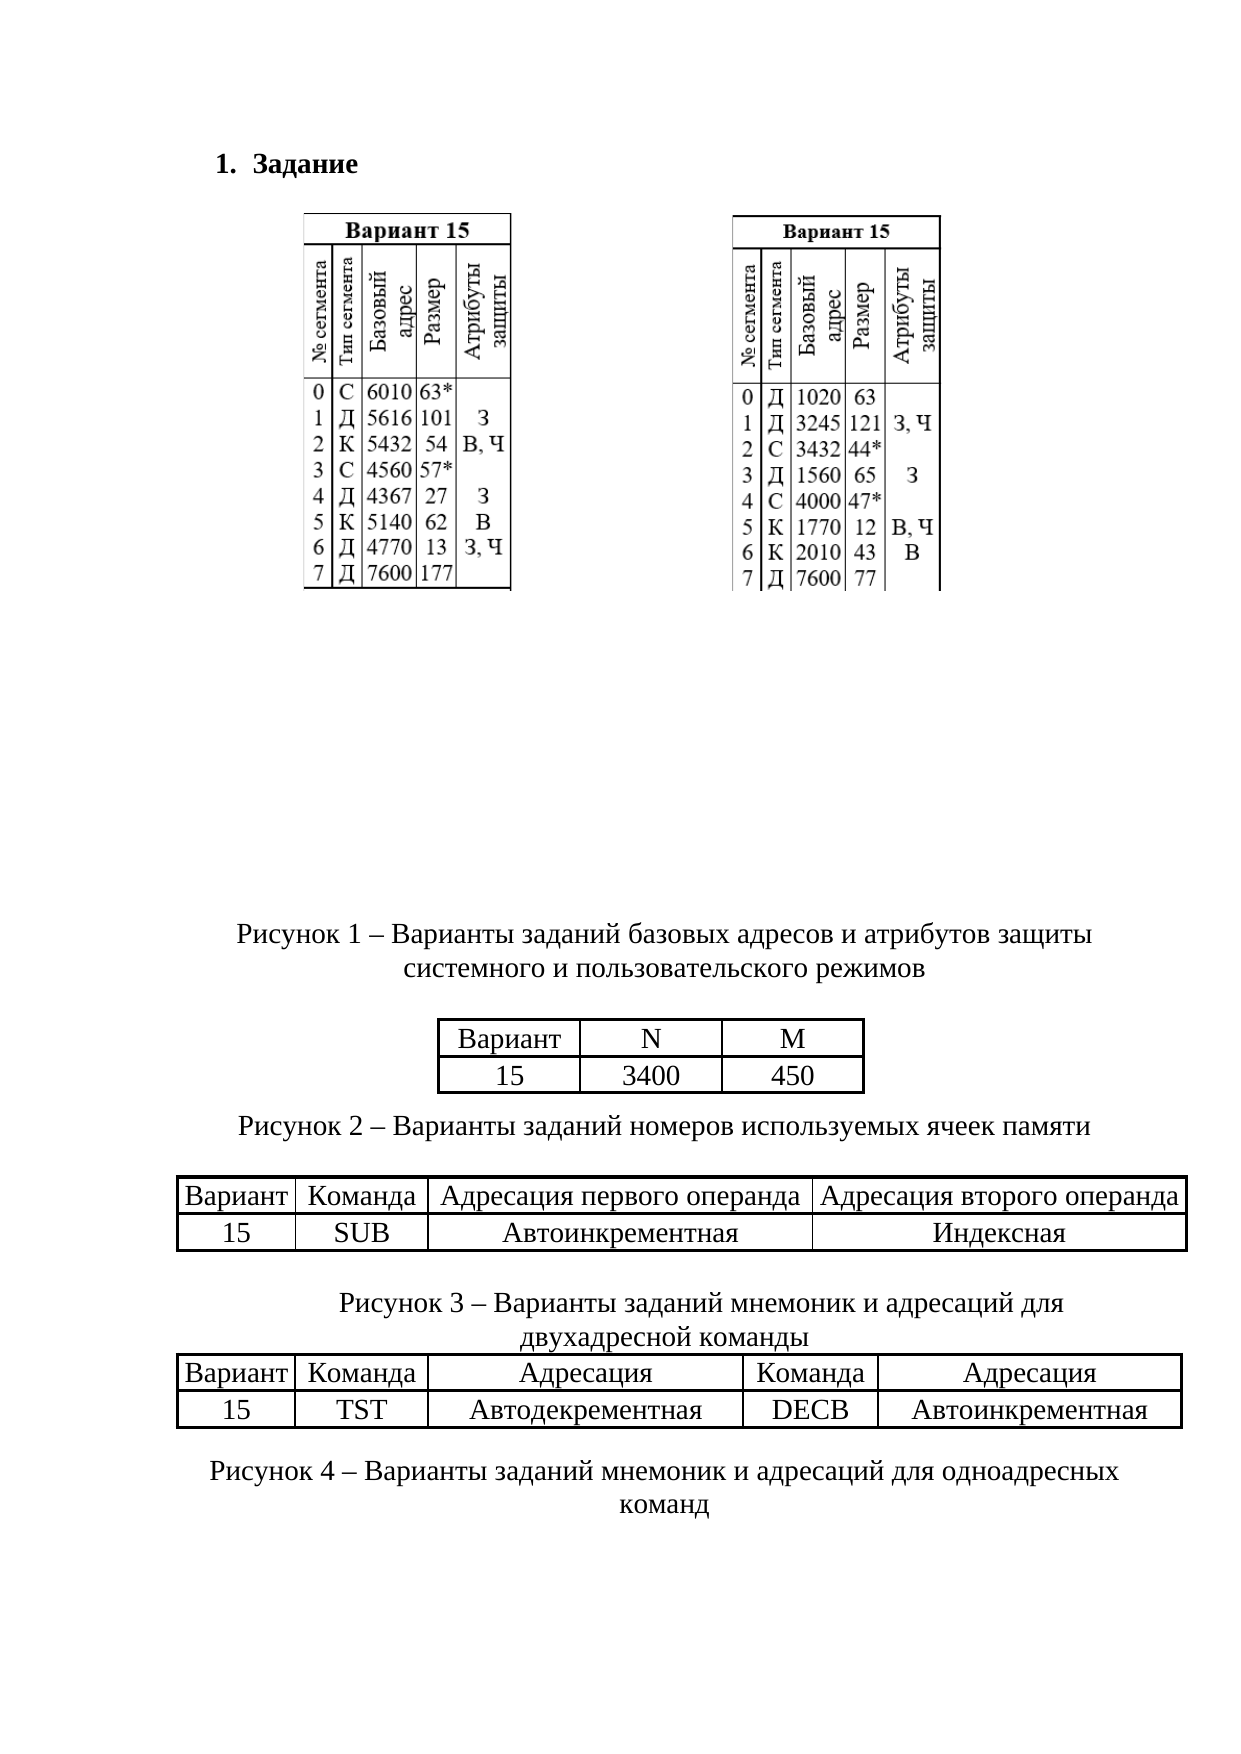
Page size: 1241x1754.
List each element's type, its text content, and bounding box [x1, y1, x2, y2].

table_header Адресация второго операнда [813, 1179, 1185, 1212]
table_cell 450 [723, 1058, 862, 1091]
table_header Вариант [179, 1179, 295, 1212]
table_header Вариант [179, 1356, 294, 1389]
table_header Адресация первого операнда [429, 1179, 812, 1212]
table_header Адресация [879, 1356, 1180, 1389]
table_cell Автодекрементная [429, 1392, 742, 1426]
picture [732, 214, 942, 591]
text Рисунок 4 – Варианты заданий мнемоник и адресаций для одноадресных команд [177, 1453, 1152, 1520]
table_cell 3400 [581, 1058, 721, 1091]
table_header Команда [296, 1179, 427, 1212]
picture [303, 213, 512, 591]
table_cell 15 [440, 1058, 579, 1091]
table_header Команда [296, 1356, 427, 1389]
table_cell DECB [744, 1392, 877, 1426]
table_cell 15 [179, 1215, 295, 1249]
table_header N [581, 1021, 721, 1054]
table_cell Автоинкрементная [879, 1392, 1180, 1426]
table_cell Автоинкрементная [429, 1215, 812, 1249]
table_cell Индексная [813, 1215, 1185, 1249]
text Рисунок 1 – Варианты заданий базовых адресов и атрибутов защиты системного и пользовательского режимов [177, 916, 1152, 983]
table_cell SUB [296, 1215, 427, 1249]
list Задание [215, 146, 1152, 179]
table_header Адресация [429, 1356, 742, 1389]
table_header Команда [744, 1356, 877, 1389]
table_header Вариант [440, 1021, 579, 1054]
text Рисунок 3 – Варианты заданий мнемоник и адресаций для двухадресной команды [177, 1285, 1152, 1352]
text Рисунок 2 – Варианты заданий номеров используемых ячеек памяти [177, 1108, 1152, 1142]
table_cell 15 [179, 1392, 294, 1426]
table_cell TST [296, 1392, 427, 1426]
table_header M [723, 1021, 862, 1054]
